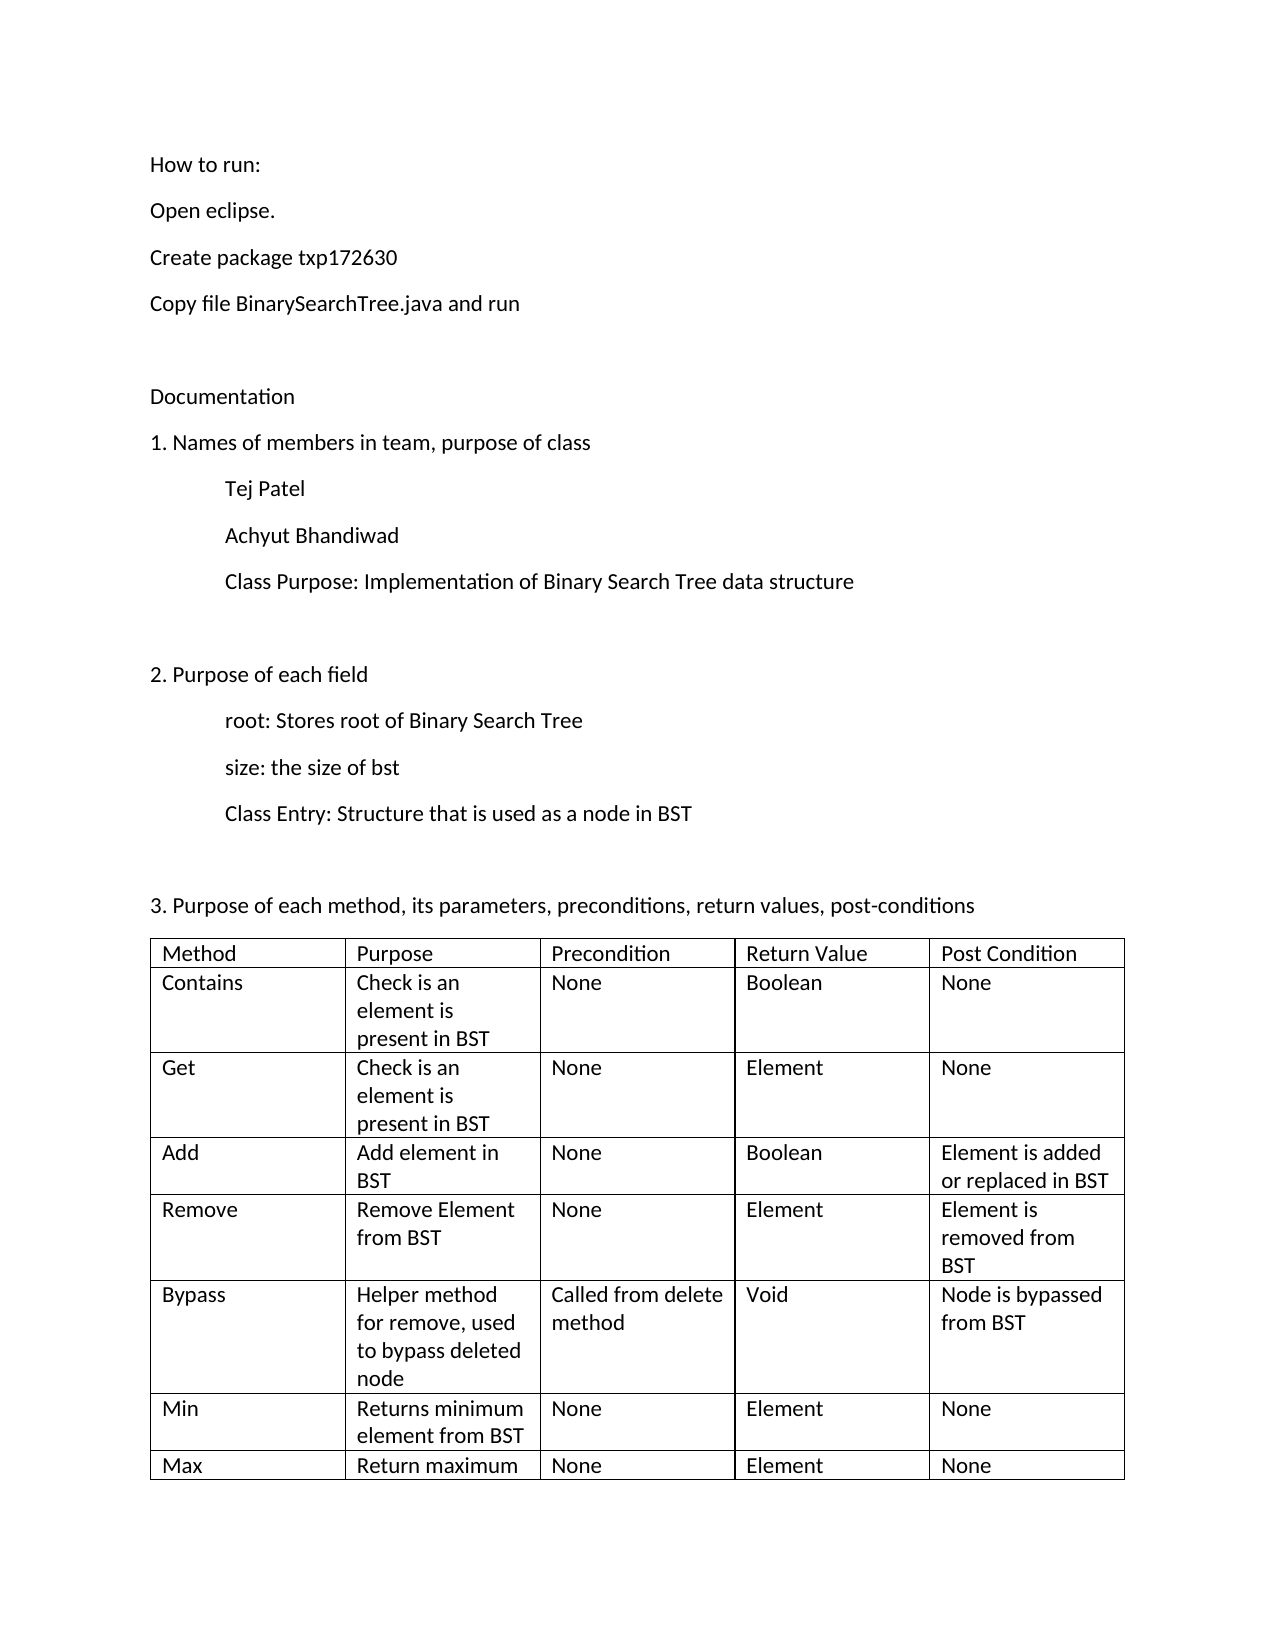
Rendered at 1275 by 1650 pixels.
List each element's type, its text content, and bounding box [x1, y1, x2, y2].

table_cell Get [151, 1053, 345, 1137]
table_cell None [541, 1138, 734, 1194]
text Tej Patel [150, 474, 1125, 502]
text Documentation [150, 382, 1125, 410]
table_cell Node is bypassed from BST [930, 1281, 1124, 1393]
text How to run: [150, 150, 1125, 178]
text 3. Purpose of each method, its parameters, preconditions, return values, post-conditions [150, 892, 1125, 920]
table_cell Element is added or replaced in BST [930, 1138, 1124, 1194]
text Open eclipse. [150, 196, 1125, 224]
table_header Return Value [736, 939, 929, 967]
table_cell Check is an element is present in BST [346, 1053, 540, 1137]
text Copy file BinarySearchTree.java and run [150, 289, 1125, 317]
table_header Post Condition [930, 939, 1124, 967]
table_header Precondition [541, 939, 734, 967]
table_cell None [541, 968, 734, 1052]
table_cell None [541, 1451, 734, 1479]
table_cell Returns minimum element from BST [346, 1394, 540, 1450]
text Class Entry: Structure that is used as a node in BST [150, 799, 1125, 827]
table_cell None [930, 968, 1124, 1052]
table_cell Contains [151, 968, 345, 1052]
table_header Purpose [346, 939, 540, 967]
table_cell None [541, 1394, 734, 1450]
text Class Purpose: Implementation of Binary Search Tree data structure [150, 567, 1125, 595]
table_cell None [541, 1053, 734, 1137]
table_cell None [930, 1451, 1124, 1479]
table_cell Min [151, 1394, 345, 1450]
table_cell Element is removed from BST [930, 1195, 1124, 1279]
table_header Method [151, 939, 345, 967]
text 1. Names of members in team, purpose of class [150, 428, 1125, 456]
text 2. Purpose of each field [150, 660, 1125, 688]
table_cell Bypass [151, 1281, 345, 1393]
table_cell Add [151, 1138, 345, 1194]
table_cell None [930, 1394, 1124, 1450]
table_cell Max [151, 1451, 345, 1479]
text root: Stores root of Binary Search Tree [150, 706, 1125, 734]
text size: the size of bst [150, 753, 1125, 781]
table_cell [346, 1451, 540, 1479]
table_cell Remove [151, 1195, 345, 1279]
table_cell Called from delete method [541, 1281, 734, 1393]
table_cell None [541, 1195, 734, 1279]
table_cell Void [736, 1281, 929, 1393]
table_cell Element [736, 1451, 929, 1479]
table_cell Check is an element is present in BST [346, 968, 540, 1052]
table_cell Element [736, 1195, 929, 1279]
text Create package txp172630 [150, 243, 1125, 271]
table_cell Element [736, 1394, 929, 1450]
table_cell Element [736, 1053, 929, 1137]
table_cell Boolean [736, 1138, 929, 1194]
text Achyut Bhandiwad [150, 521, 1125, 549]
table_cell Add element in BST [346, 1138, 540, 1194]
table_cell Helper method for remove, used to bypass deleted node [346, 1281, 540, 1393]
table_cell Remove Element from BST [346, 1195, 540, 1279]
table_cell None [930, 1053, 1124, 1137]
table_cell Boolean [736, 968, 929, 1052]
